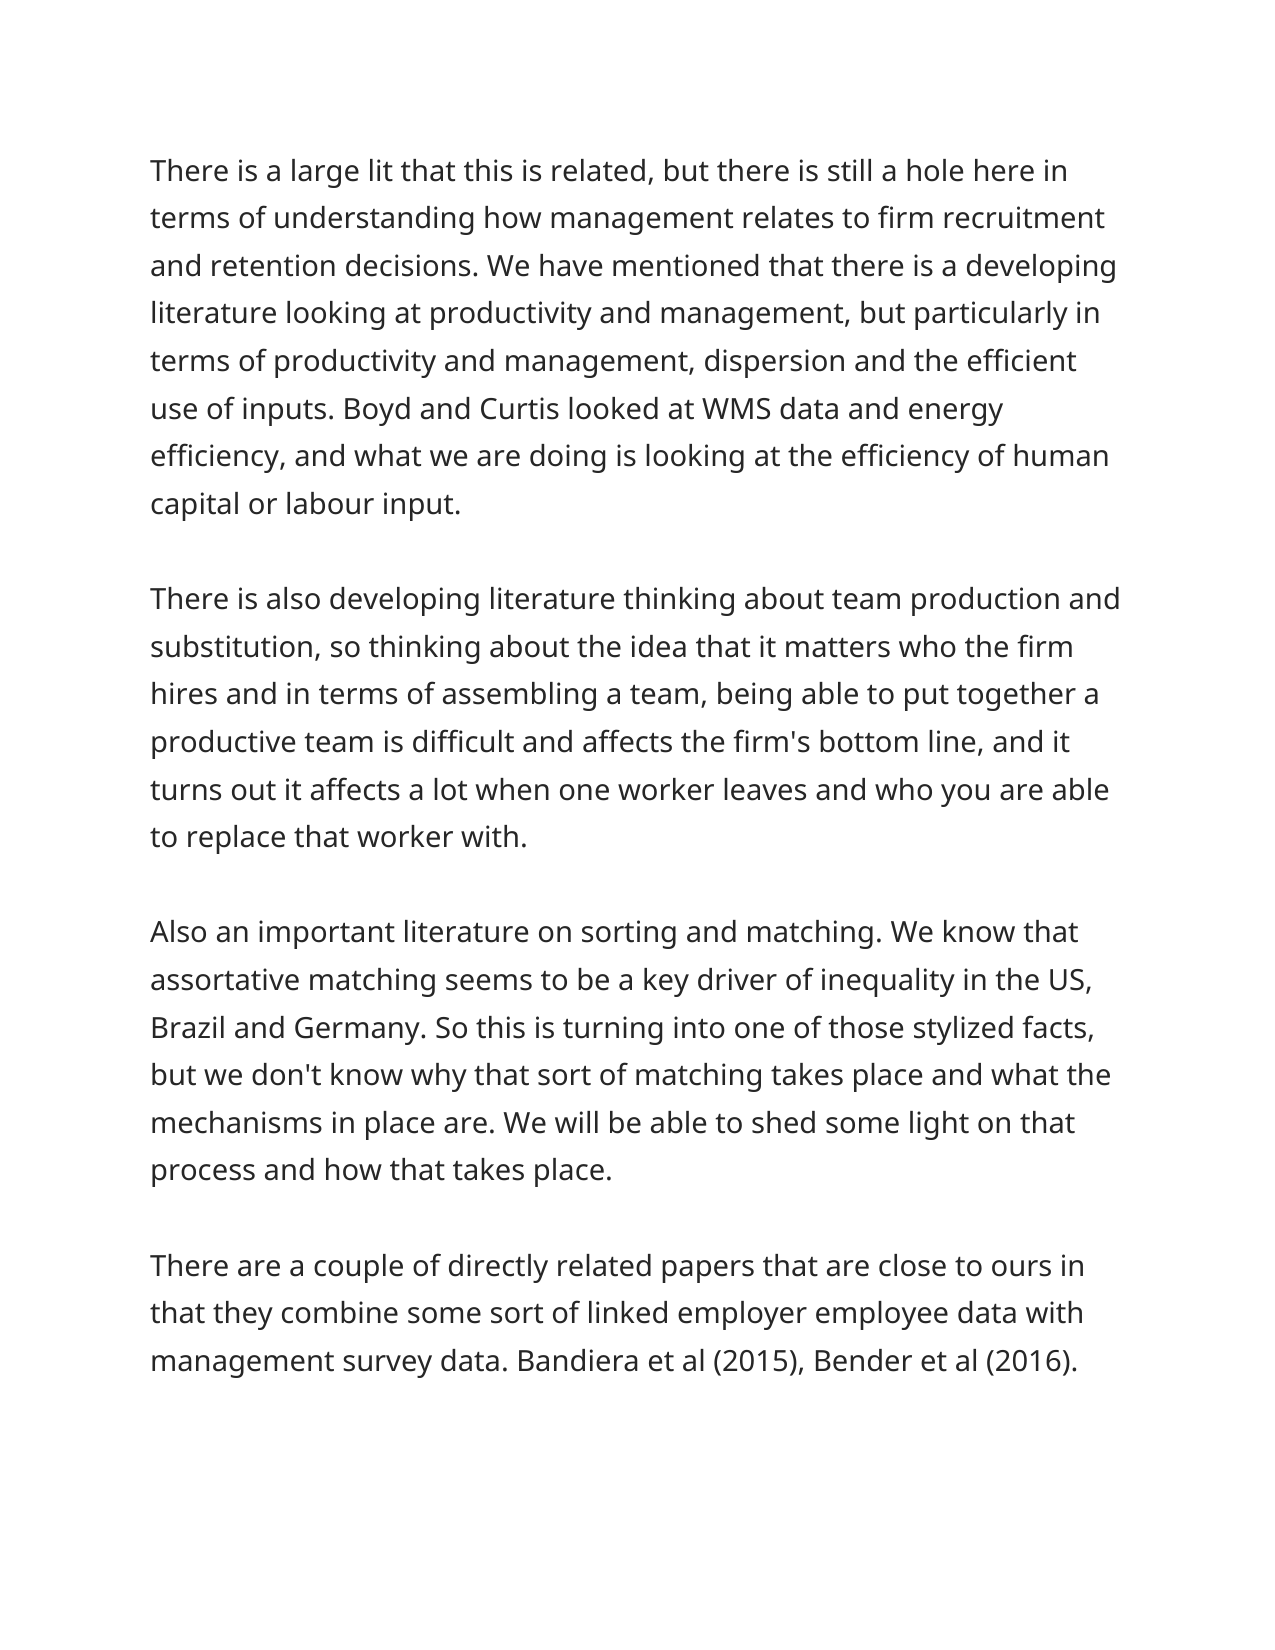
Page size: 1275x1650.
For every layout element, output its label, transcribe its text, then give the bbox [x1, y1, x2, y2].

text Also an important literature on sorting and matching. We know that assortative matching seems to be a key driver of inequality in the US, Brazil and Germany. So this is turning into one of those stylized facts, but we don't know why that sort of matching takes place and what the mechanisms in place are. We will be able to shed some light on that process and how that takes place. [150, 912, 1125, 1189]
text There are a couple of directly related papers that are close to ours in that they combine some sort of linked employer employee data with management survey data. Bandiera et al (2015), Bender et al (2016). [150, 1245, 1125, 1380]
text There is a large lit that this is related, but there is still a hole here in terms of understanding how management relates to firm recruitment and retention decisions. We have mentioned that there is a developing literature looking at productivity and management, but particularly in terms of productivity and management, dispersion and the efficient use of inputs. Boyd and Curtis looked at WMS data and energy efficiency, and what we are doing is looking at the efficiency of human capital or labour input. [150, 150, 1125, 523]
text There is also developing literature thinking about team production and substitution, so thinking about the idea that it matters who the firm hires and in terms of assembling a team, being able to put together a productive team is difficult and affects the firm's bottom line, and it turns out it affects a lot when one worker leaves and who you are able to replace that worker with. [150, 578, 1125, 856]
